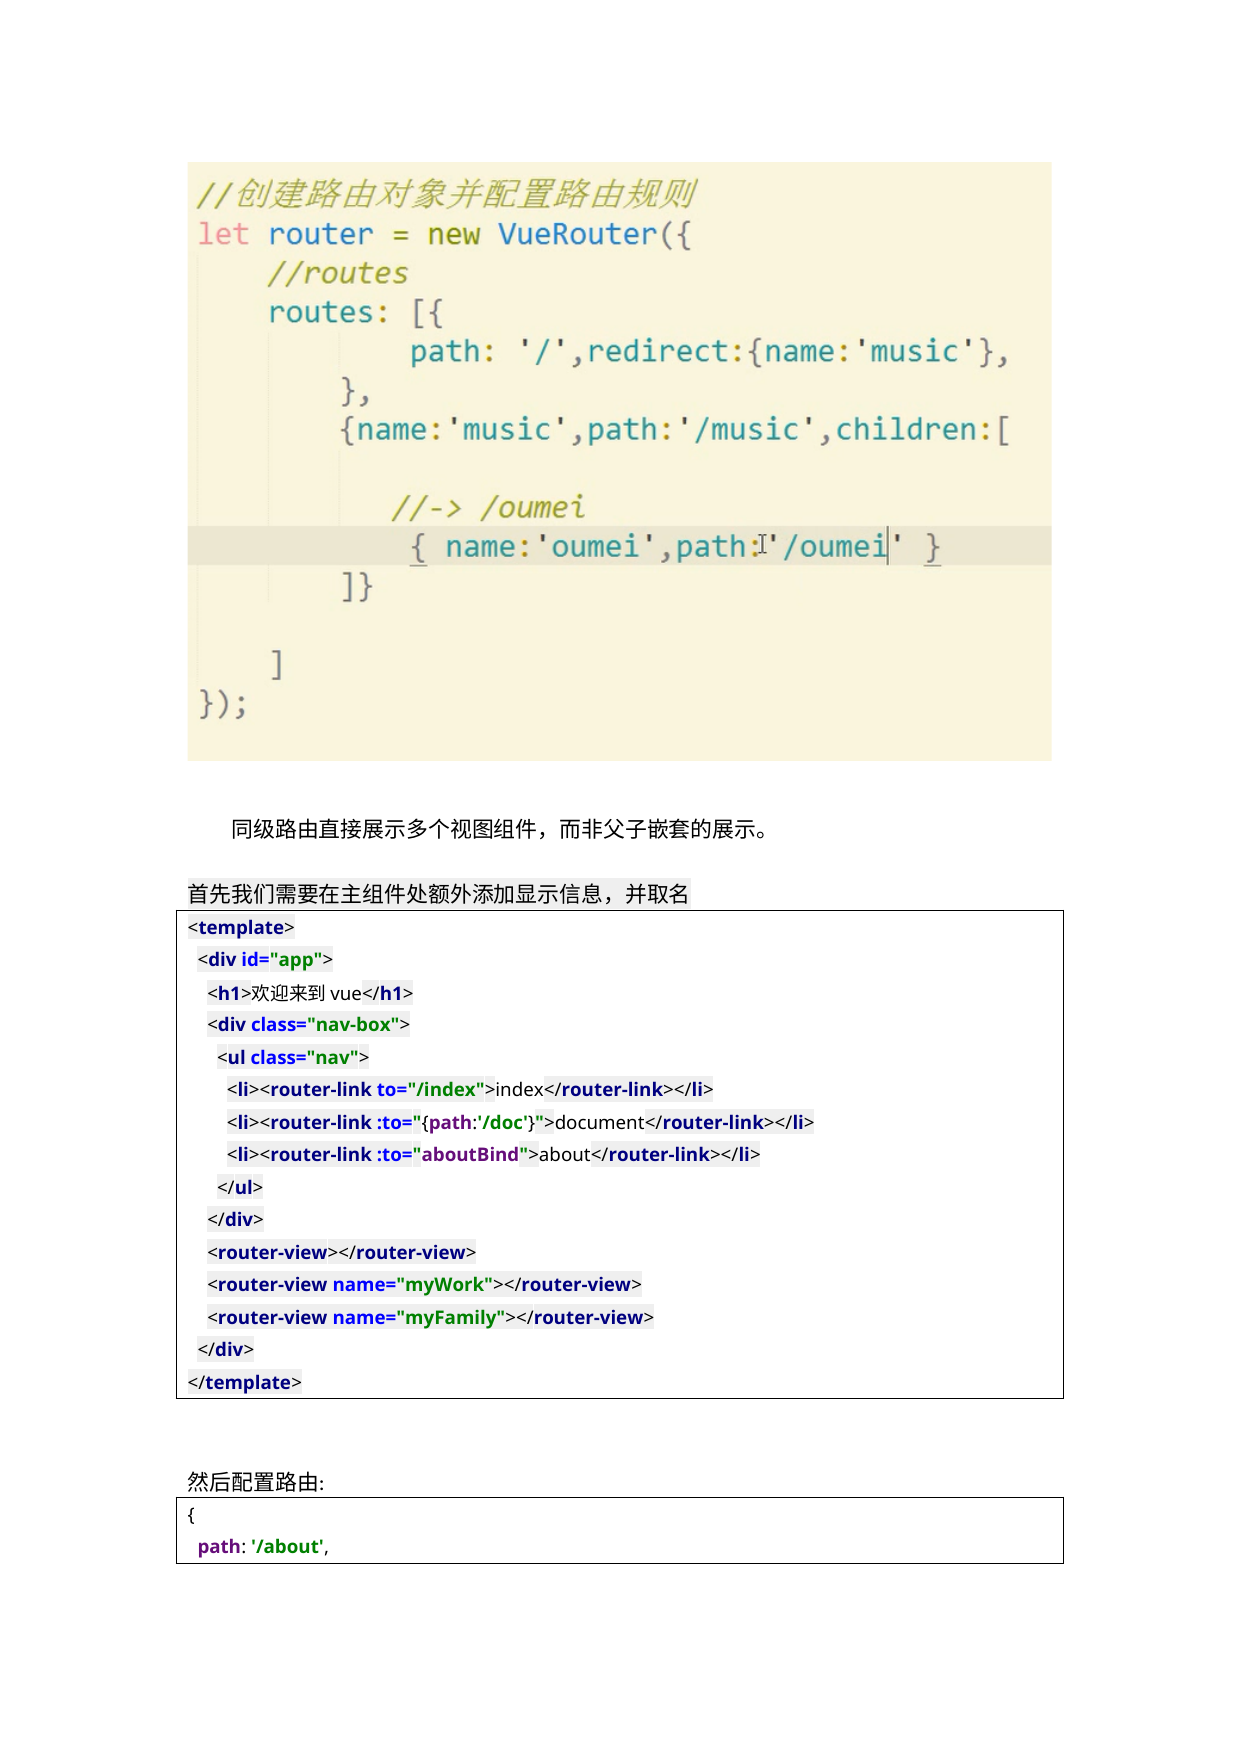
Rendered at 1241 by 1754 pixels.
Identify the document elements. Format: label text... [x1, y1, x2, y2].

text 同级路由直接展示多个视图组件，而非父子嵌套的展示。 [187, 812, 1053, 844]
text 然后配置路由: [187, 1464, 1053, 1497]
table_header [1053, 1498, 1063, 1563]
text 首先我们需要在主组件处额外添加显示信息，并取名 [187, 877, 1053, 909]
picture [187, 162, 1052, 761]
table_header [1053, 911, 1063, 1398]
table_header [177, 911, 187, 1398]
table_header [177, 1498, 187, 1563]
